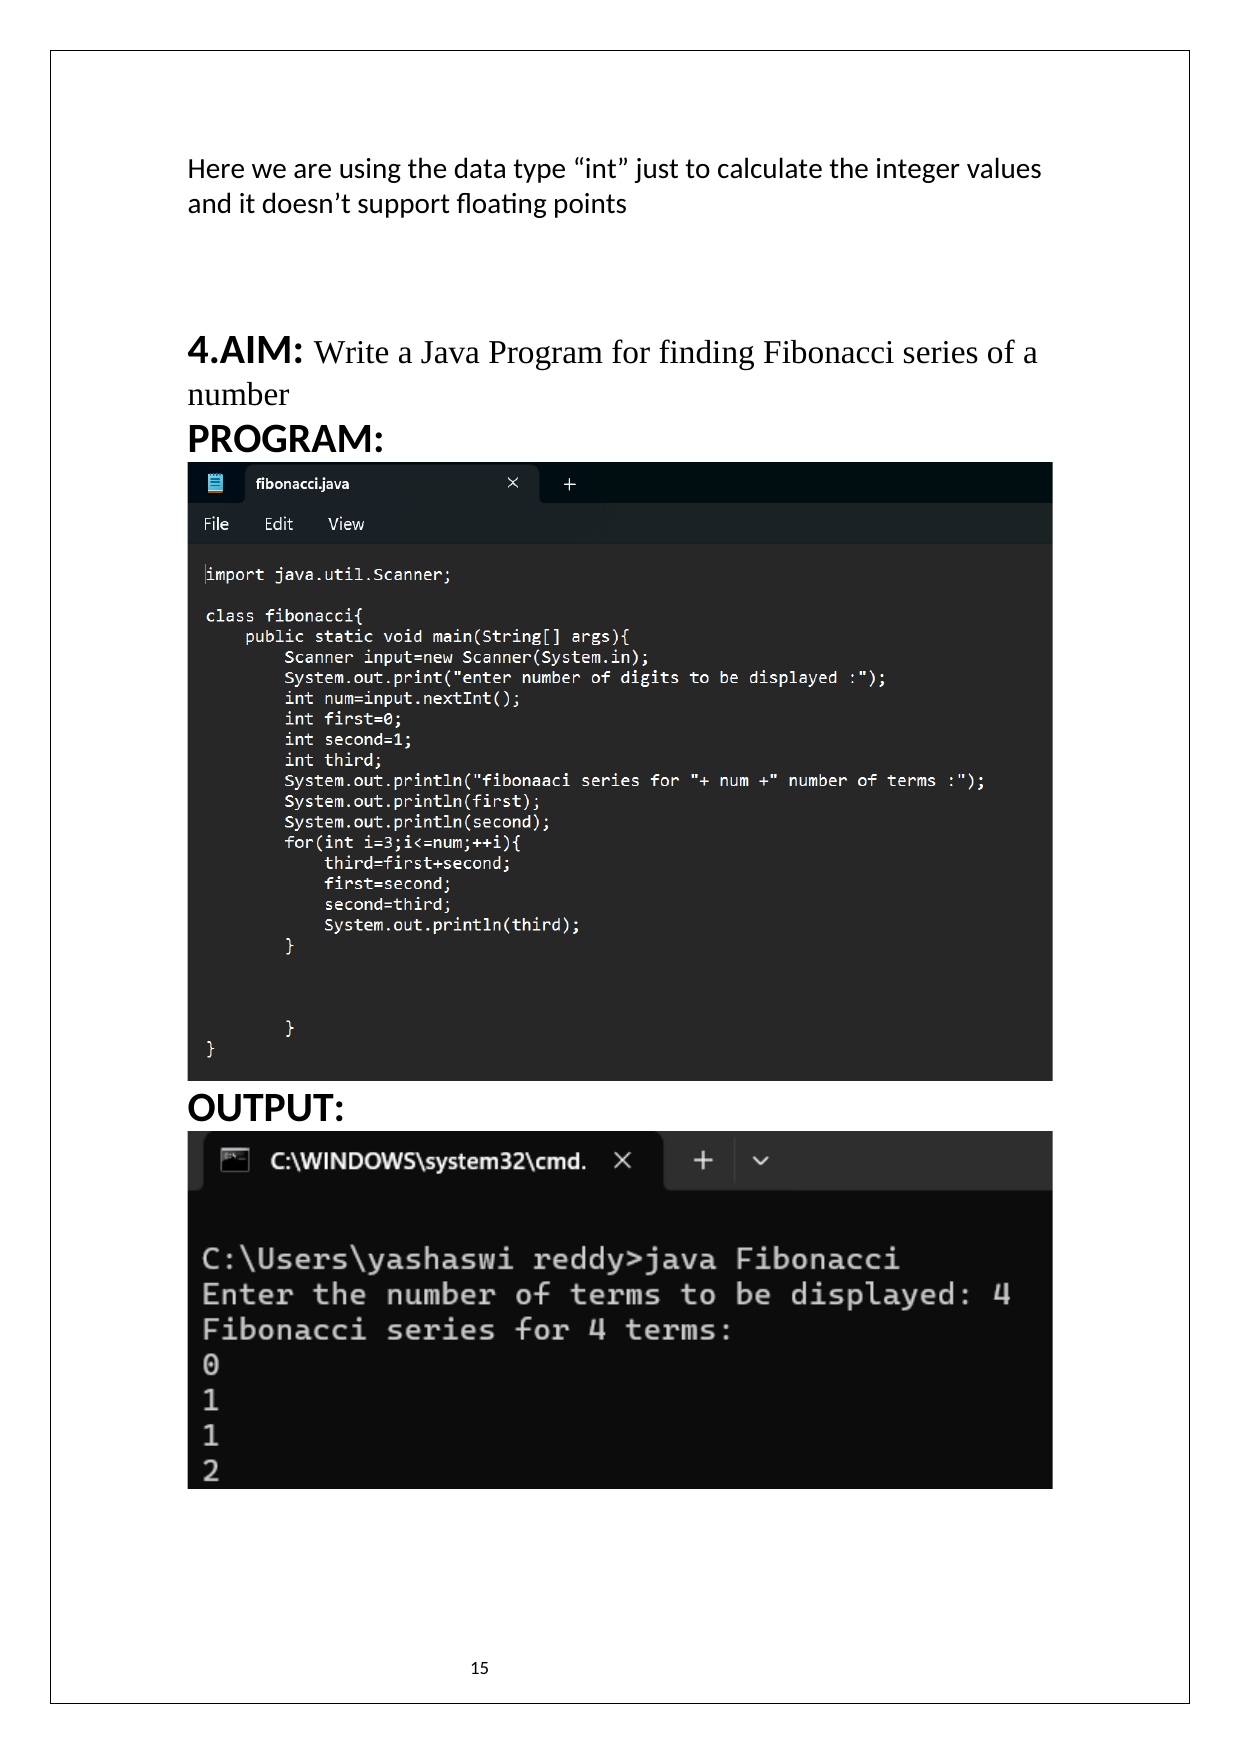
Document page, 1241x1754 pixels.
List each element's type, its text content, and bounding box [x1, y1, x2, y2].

text Here we are using the data type “int” just to calculate the integer values and it doesn’t support floating points [187, 150, 1053, 221]
picture [187, 1131, 1053, 1489]
text OUTPUT: [187, 1081, 1053, 1131]
text PROGRAM: [187, 412, 1053, 462]
picture [187, 462, 1053, 1081]
text 4.AIM: Write a Java Program for finding Fibonacci series of a number [187, 323, 1053, 412]
